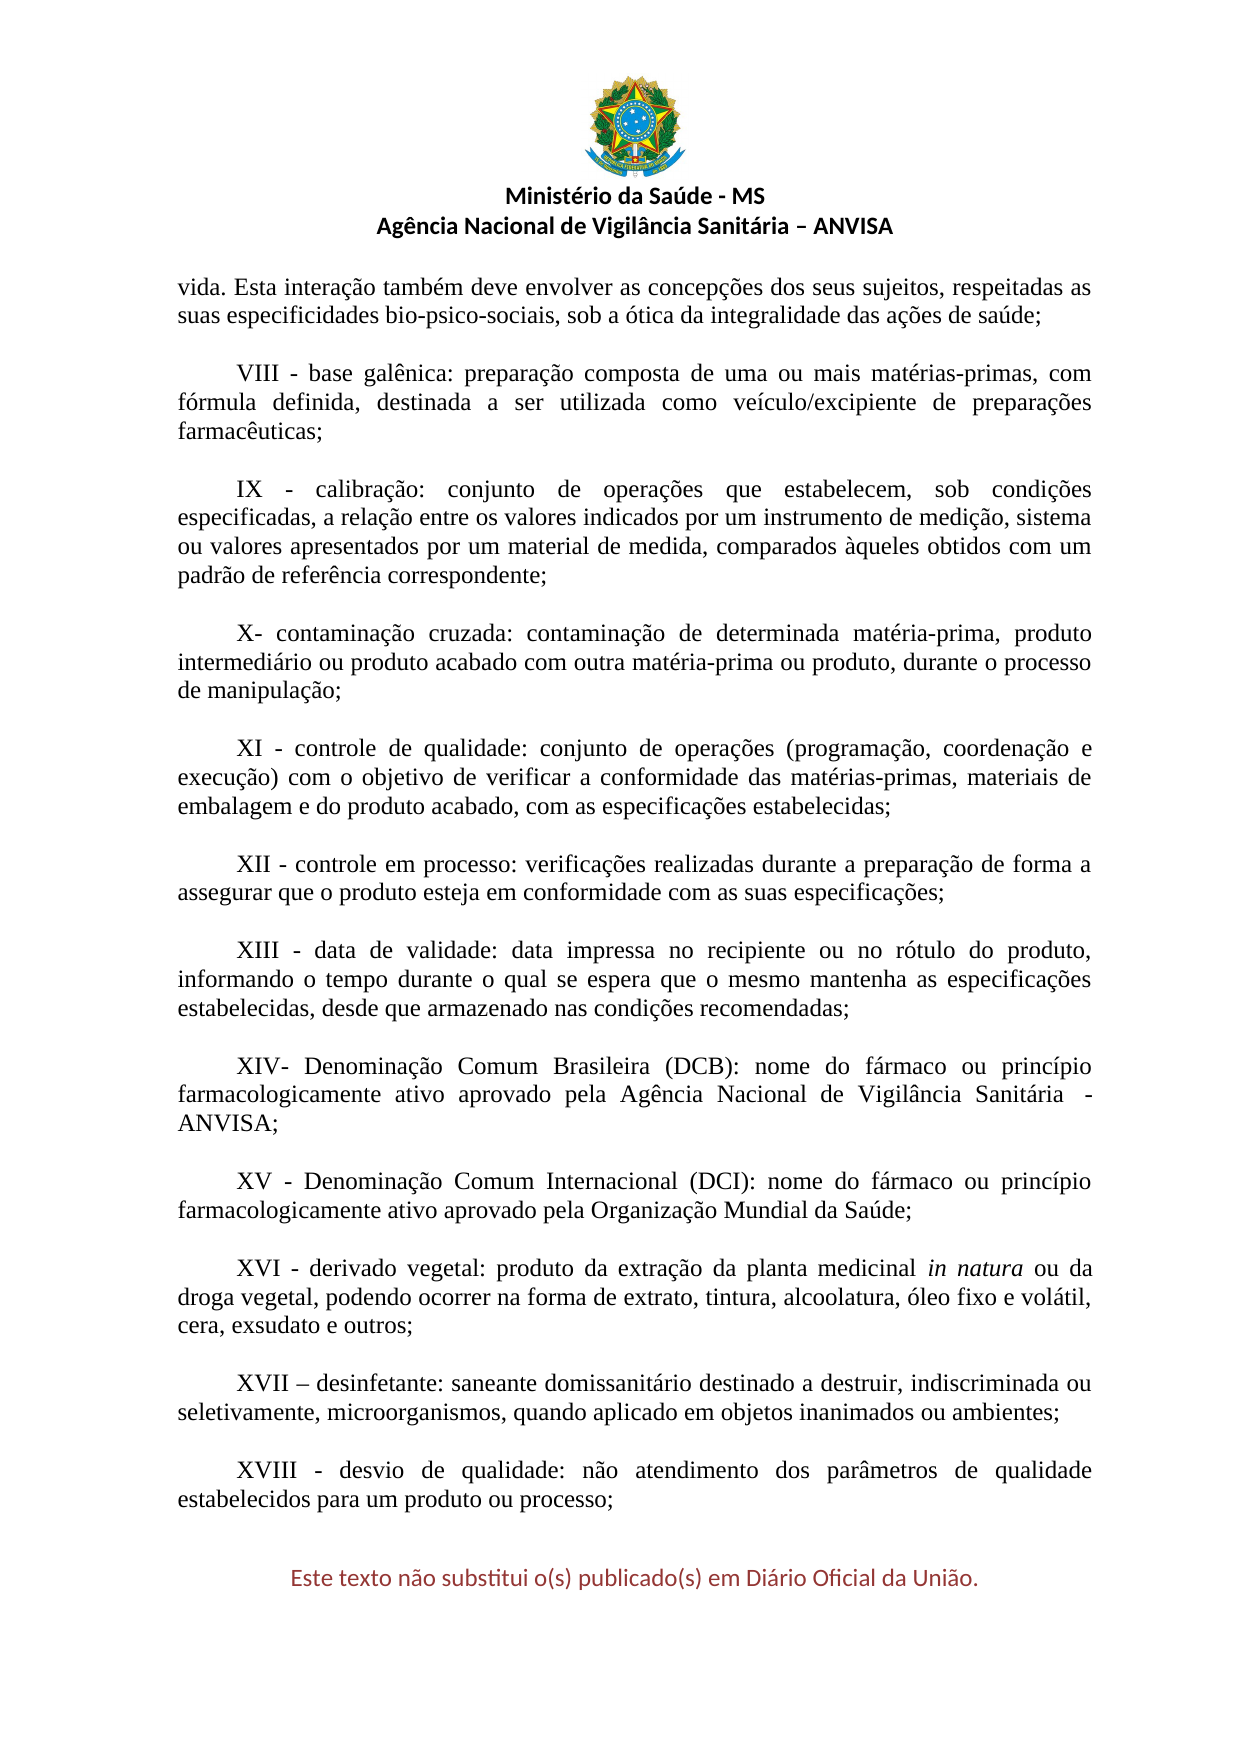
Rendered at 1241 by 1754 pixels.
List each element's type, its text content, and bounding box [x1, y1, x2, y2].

text IX - calibração: conjunto de operações que estabelecem, sob condições especificadas, a relação entre os valores indicados por um instrumento de medição, sistema ou valores apresentados por um material de medida, comparados àqueles obtidos com um padrão de referência correspondente; [177, 474, 1093, 589]
text XVIII - desvio de qualidade: não atendimento dos parâmetros de qualidade estabelecidos para um produto ou processo; [177, 1455, 1093, 1512]
text XVI - derivado vegetal: produto da extração da planta medicinal in natura ou da droga vegetal, podendo ocorrer na forma de extrato, tintura, alcoolatura, óleo fixo e volátil, cera, exsudato e outros; [177, 1253, 1093, 1339]
text VIII - base galênica: preparação composta de uma ou mais matérias-primas, com fórmula definida, destinada a ser utilizada como veículo/excipiente de preparações farmacêuticas; [177, 358, 1093, 444]
text X- contaminação cruzada: contaminação de determinada matéria-prima, produto intermediário ou produto acabado com outra matéria-prima ou produto, durante o processo de manipulação; [177, 618, 1093, 704]
text XVII – desinfetante: saneante domissanitário destinado a destruir, indiscriminada ou seletivamente, microorganismos, quando aplicado em objetos inanimados ou ambientes; [177, 1368, 1093, 1426]
picture [581, 73, 689, 180]
text XV - Denominação Comum Internacional (DCI): nome do fármaco ou princípio farmacologicamente ativo aprovado pela Organização Mundial da Saúde; [177, 1166, 1093, 1224]
text XI - controle de qualidade: conjunto de operações (programação, coordenação e execução) com o objetivo de verificar a conformidade das matérias-primas, materiais de embalagem e do produto acabado, com as especificações estabelecidas; [177, 733, 1093, 819]
text XII - controle em processo: verificações realizadas durante a preparação de forma a assegurar que o produto esteja em conformidade com as suas especificações; [177, 849, 1093, 906]
text XIII - data de validade: data impressa no recipiente ou no rótulo do produto, informando o tempo durante o qual se espera que o mesmo mantenha as especificações estabelecidas, desde que armazenado nas condições recomendadas; [177, 935, 1093, 1022]
text XIV- Denominação Comum Brasileira (DCB): nome do fármaco ou princípio farmacologicamente ativo aprovado pela Agência Nacional de Vigilância Sanitária - ANVISA; [177, 1051, 1093, 1137]
